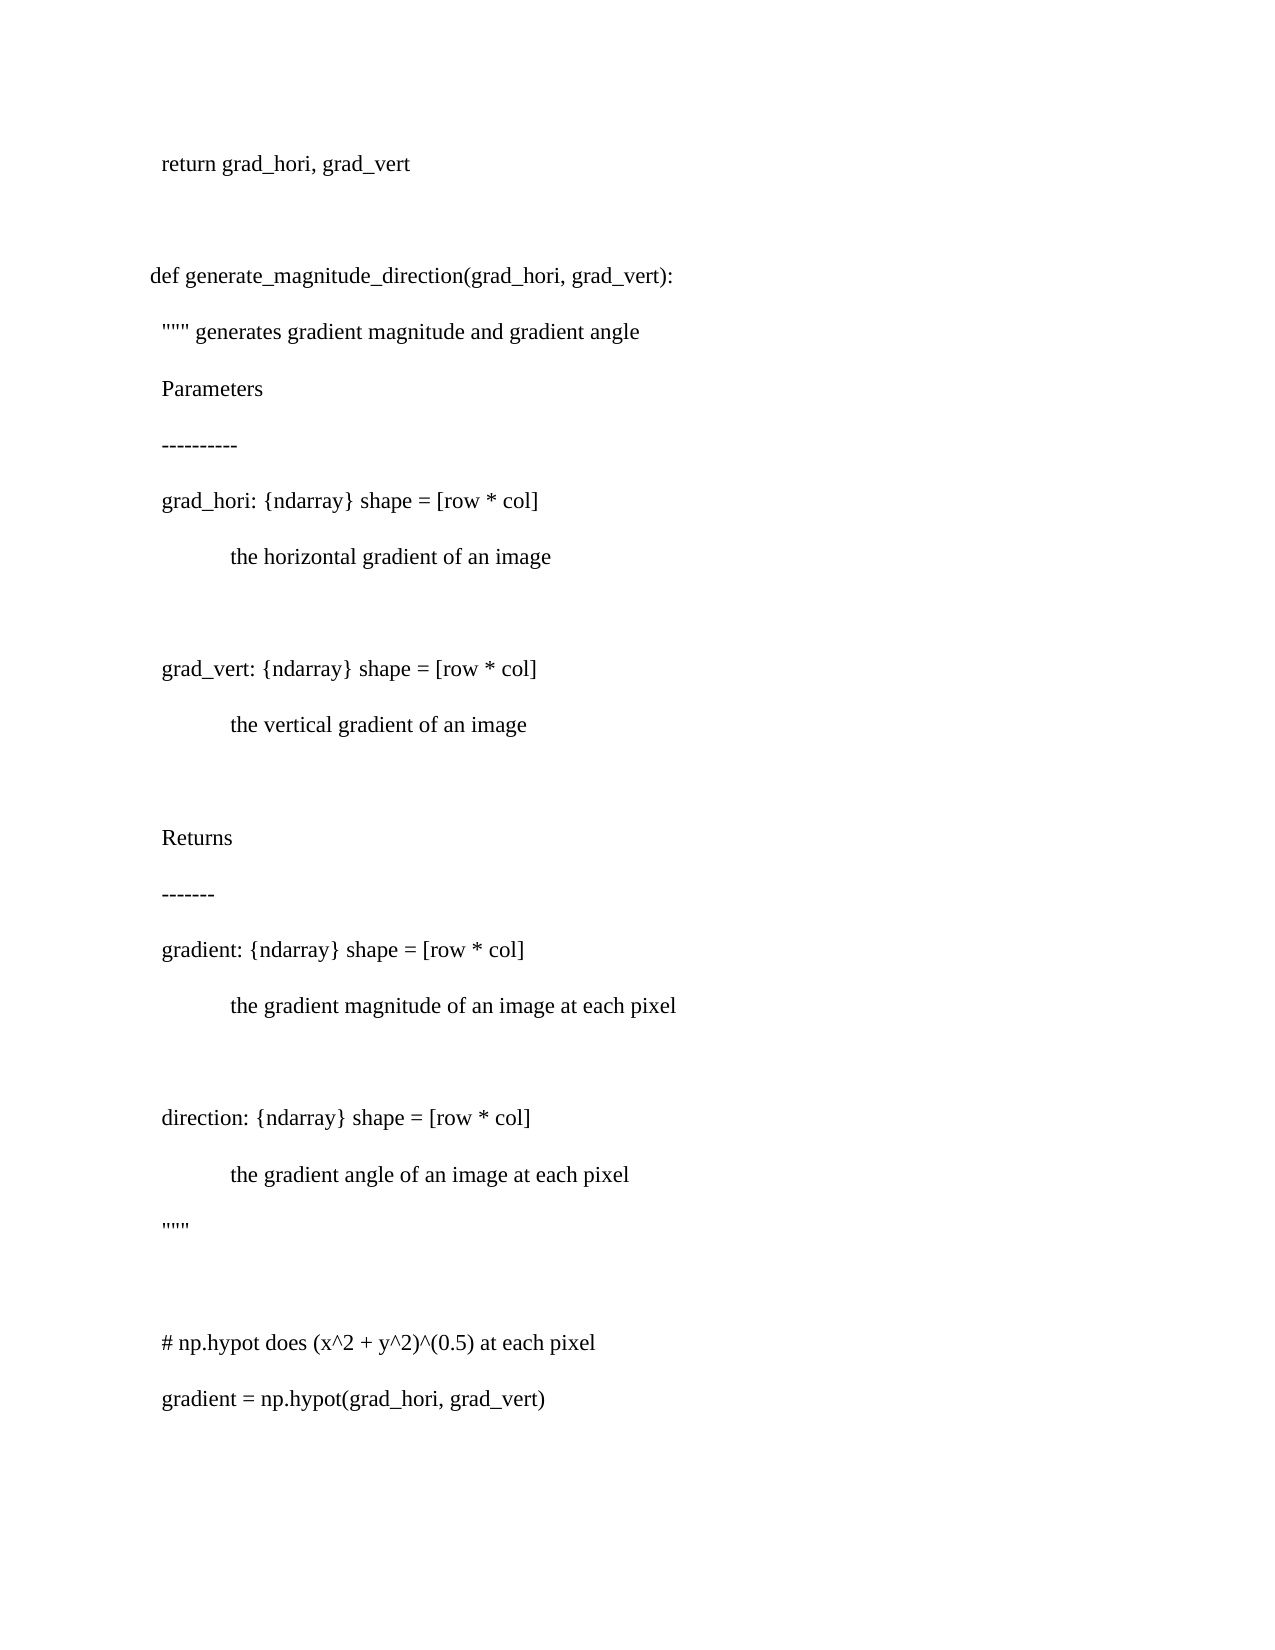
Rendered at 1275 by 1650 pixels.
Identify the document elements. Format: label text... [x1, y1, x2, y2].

text ------- [150, 880, 1125, 906]
text return grad_hori, grad_vert [150, 150, 1125, 176]
text grad_vert: {ndarray} shape = [row * col] [150, 655, 1125, 682]
text direction: {ndarray} shape = [row * col] [150, 1104, 1125, 1131]
text grad_hori: {ndarray} shape = [row * col] [150, 487, 1125, 513]
text the gradient magnitude of an image at each pixel [150, 992, 1125, 1018]
text gradient = np.hypot(grad_hori, grad_vert) [150, 1385, 1125, 1412]
text ---------- [150, 431, 1125, 457]
text # np.hypot does (x^2 + y^2)^(0.5) at each pixel [150, 1329, 1125, 1355]
text Parameters [150, 374, 1125, 401]
text def generate_magnitude_direction(grad_hori, grad_vert): [150, 262, 1125, 289]
text the gradient angle of an image at each pixel [150, 1161, 1125, 1187]
text the horizontal gradient of an image [150, 543, 1125, 569]
text """ generates gradient magnitude and gradient angle [150, 318, 1125, 345]
text gradient: {ndarray} shape = [row * col] [150, 936, 1125, 962]
text Returns [150, 824, 1125, 850]
text """ [150, 1217, 1125, 1243]
text the vertical gradient of an image [150, 711, 1125, 738]
